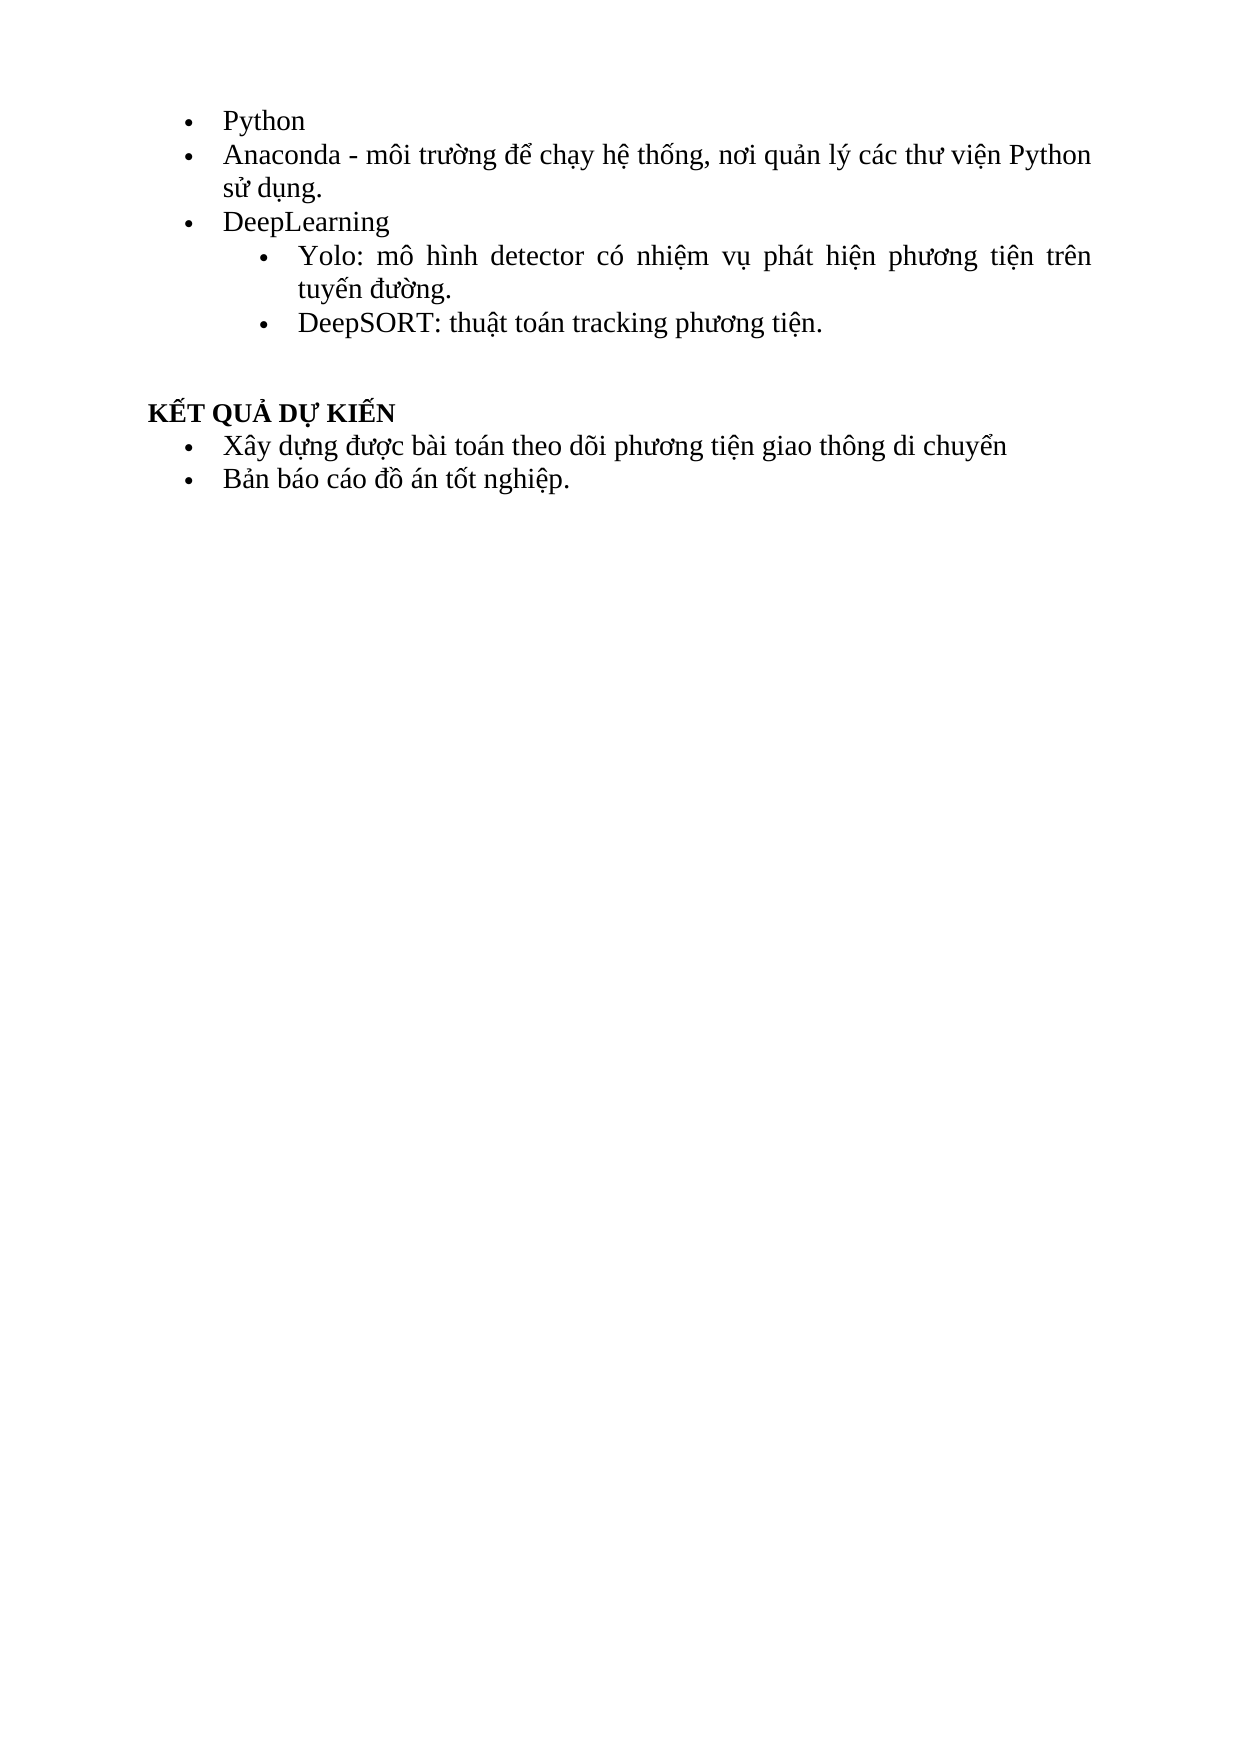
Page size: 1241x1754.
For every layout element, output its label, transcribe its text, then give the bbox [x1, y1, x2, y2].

list DeepSORT: thuật toán tracking phương tiện. [260, 305, 1092, 338]
text KẾT QUẢ DỰ KIẾN [148, 397, 1092, 428]
list DeepLearning [185, 204, 1092, 238]
list Xây dựng được bài toán theo dõi phương tiện giao thông di chuyển [185, 428, 1092, 461]
list Bản báo cáo đồ án tốt nghiệp. [185, 461, 1092, 495]
list Yolo: mô hình detector có nhiệm vụ phát hiện phương tiện trên tuyến đường. [260, 238, 1092, 305]
list Anaconda - môi trường để chạy hệ thống, nơi quản lý các thư viện Python sử dụng. [185, 137, 1092, 204]
list Python [185, 103, 1092, 137]
